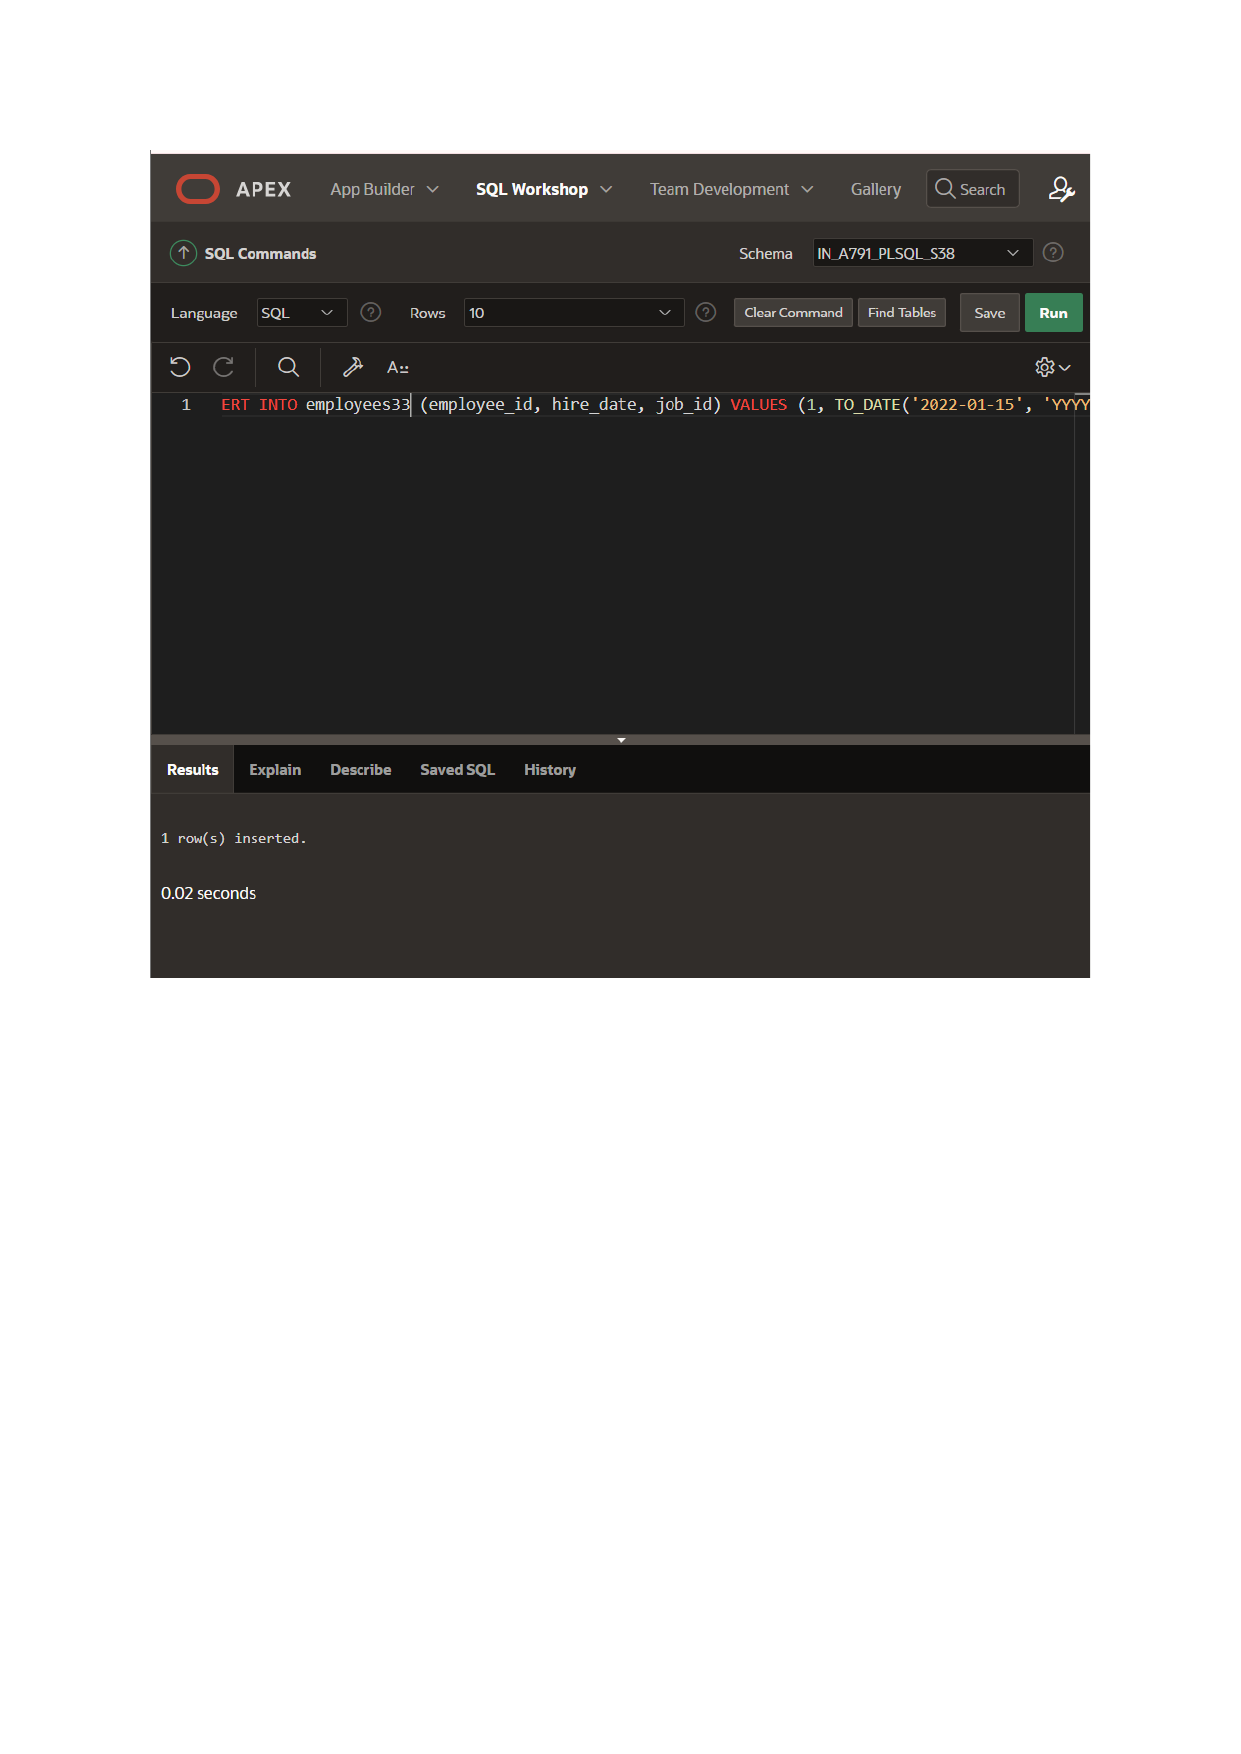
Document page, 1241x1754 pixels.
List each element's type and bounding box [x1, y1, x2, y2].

picture [150, 150, 1091, 978]
